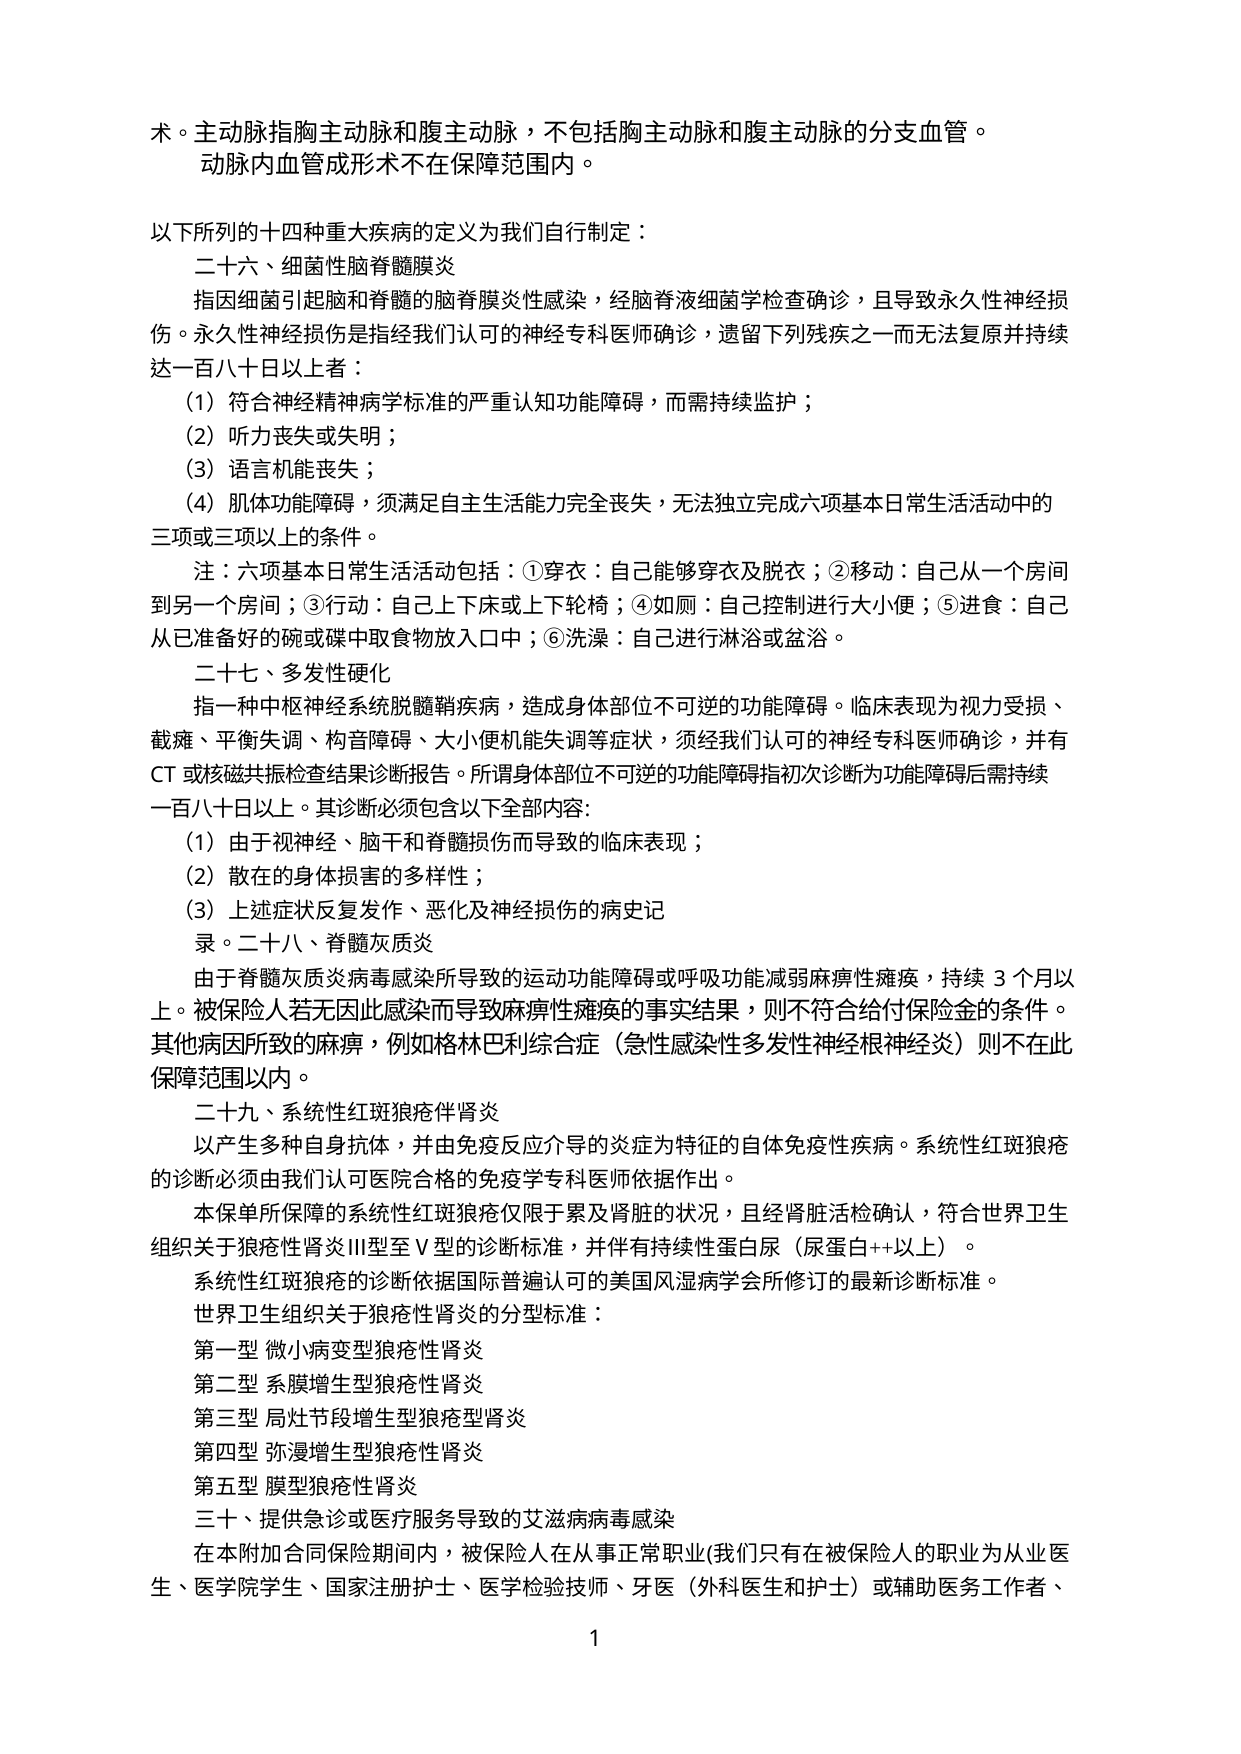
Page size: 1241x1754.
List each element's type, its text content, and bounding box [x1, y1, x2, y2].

text 三十、提供急诊或医疗服务导致的艾滋病病毒感染 [194, 1504, 1088, 1534]
text 本保单所保障的系统性红斑狼疮仅限于累及肾脏的状况，且经肾脏活检确认，符合世界卫生组织关于狼疮性肾炎Ⅲ型至Ⅴ型的诊断标准，并伴有持续性蛋白尿（尿蛋白++以上）。 [150, 1198, 1070, 1262]
text 注：六项基本日常生活活动包括：①穿衣：自己能够穿衣及脱衣；②移动：自己从一个房间到另一个房间；③行动：自己上下床或上下轮椅；④如厕：自己控制进行大小便；⑤进食：自己从已准备好的碗或碟中取食物放入口中；⑥洗澡：自己进行淋浴或盆浴。 [150, 556, 1070, 653]
text （3）上述症状反复发作、恶化及神经损伤的病史记录。二十八、脊髓灰质炎 [172, 895, 709, 958]
text 指因细菌引起脑和脊髓的脑脊膜炎性感染，经脑脊液细菌学检查确诊，且导致永久性神经损伤。永久性神经损伤是指经我们认可的神经专科医师确诊，遗留下列残疾之一而无法复原并持续达一百八十日以上者： [150, 285, 1070, 382]
text （3）语言机能丧失； [172, 454, 1088, 484]
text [150, 1538, 1070, 1601]
text （1）符合神经精神病学标准的严重认知功能障碍，而需持续监护； [172, 387, 1088, 417]
text （1）由于视神经、脑干和脊髓损伤而导致的临床表现； [172, 827, 1088, 857]
text 术。主动脉指胸主动脉和腹主动脉，不包括胸主动脉和腹主动脉的分支血管。动脉内血管成形术不在保障范围内。 [150, 114, 994, 181]
text 指一种中枢神经系统脱髓鞘疾病，造成身体部位不可逆的功能障碍。临床表现为视力受损、截瘫、平衡失调、构音障碍、大小便机能失调等症状，须经我们认可的神经专科医师确诊，并有 [150, 691, 1070, 755]
text 二十九、系统性红斑狼疮伴肾炎 [194, 1097, 1088, 1126]
text （2）散在的身体损害的多样性； [172, 861, 1088, 891]
text 第三型 局灶节段增生型狼疮型肾炎第四型 弥漫增生型狼疮性肾炎 [194, 1403, 534, 1466]
text 以产生多种自身抗体，并由免疫反应介导的炎症为特征的自体免疫性疾病。系统性红斑狼疮的诊断必须由我们认可医院合格的免疫学专科医师依据作出。 [150, 1130, 1070, 1194]
text （4）肌体功能障碍，须满足自主生活能力完全丧失，无法独立完成六项基本日常生活活动中的三项或三项以上的条件。 [150, 488, 1070, 551]
text （2）听力丧失或失明； [172, 421, 1088, 451]
text 以下所列的十四种重大疾病的定义为我们自行制定： 二十六、细菌性脑脊髓膜炎 [150, 217, 654, 281]
text 第五型 膜型狼疮性肾炎 [194, 1471, 1088, 1501]
text 第一型 微小病变型狼疮性肾炎第二型 系膜增生型狼疮性肾炎 [194, 1335, 490, 1398]
text 二十七、多发性硬化 [194, 658, 1088, 687]
text 系统性红斑狼疮的诊断依据国际普遍认可的美国风湿病学会所修订的最新诊断标准。世界卫生组织关于狼疮性肾炎的分型标准： [194, 1266, 1004, 1329]
text CT 或核磁共振检查结果诊断报告。所谓身体部位不可逆的功能障碍指初次诊断为功能障碍后需持续一百八十日以上。其诊断必须包含以下全部内容: [150, 759, 1070, 823]
text 由于脊髓灰质炎病毒感染所导致的运动功能障碍或呼吸功能减弱麻痹性瘫痪，持续 3 个月以上。被保险人若无因此感染而导致麻痹性瘫痪的事实结果，则不符合给付保险金的条件。其他病因所致的麻痹，例如格林巴利综合症（急性感染性多发性神经根神经炎）则不在此保障范围以内。 [150, 963, 1076, 1095]
